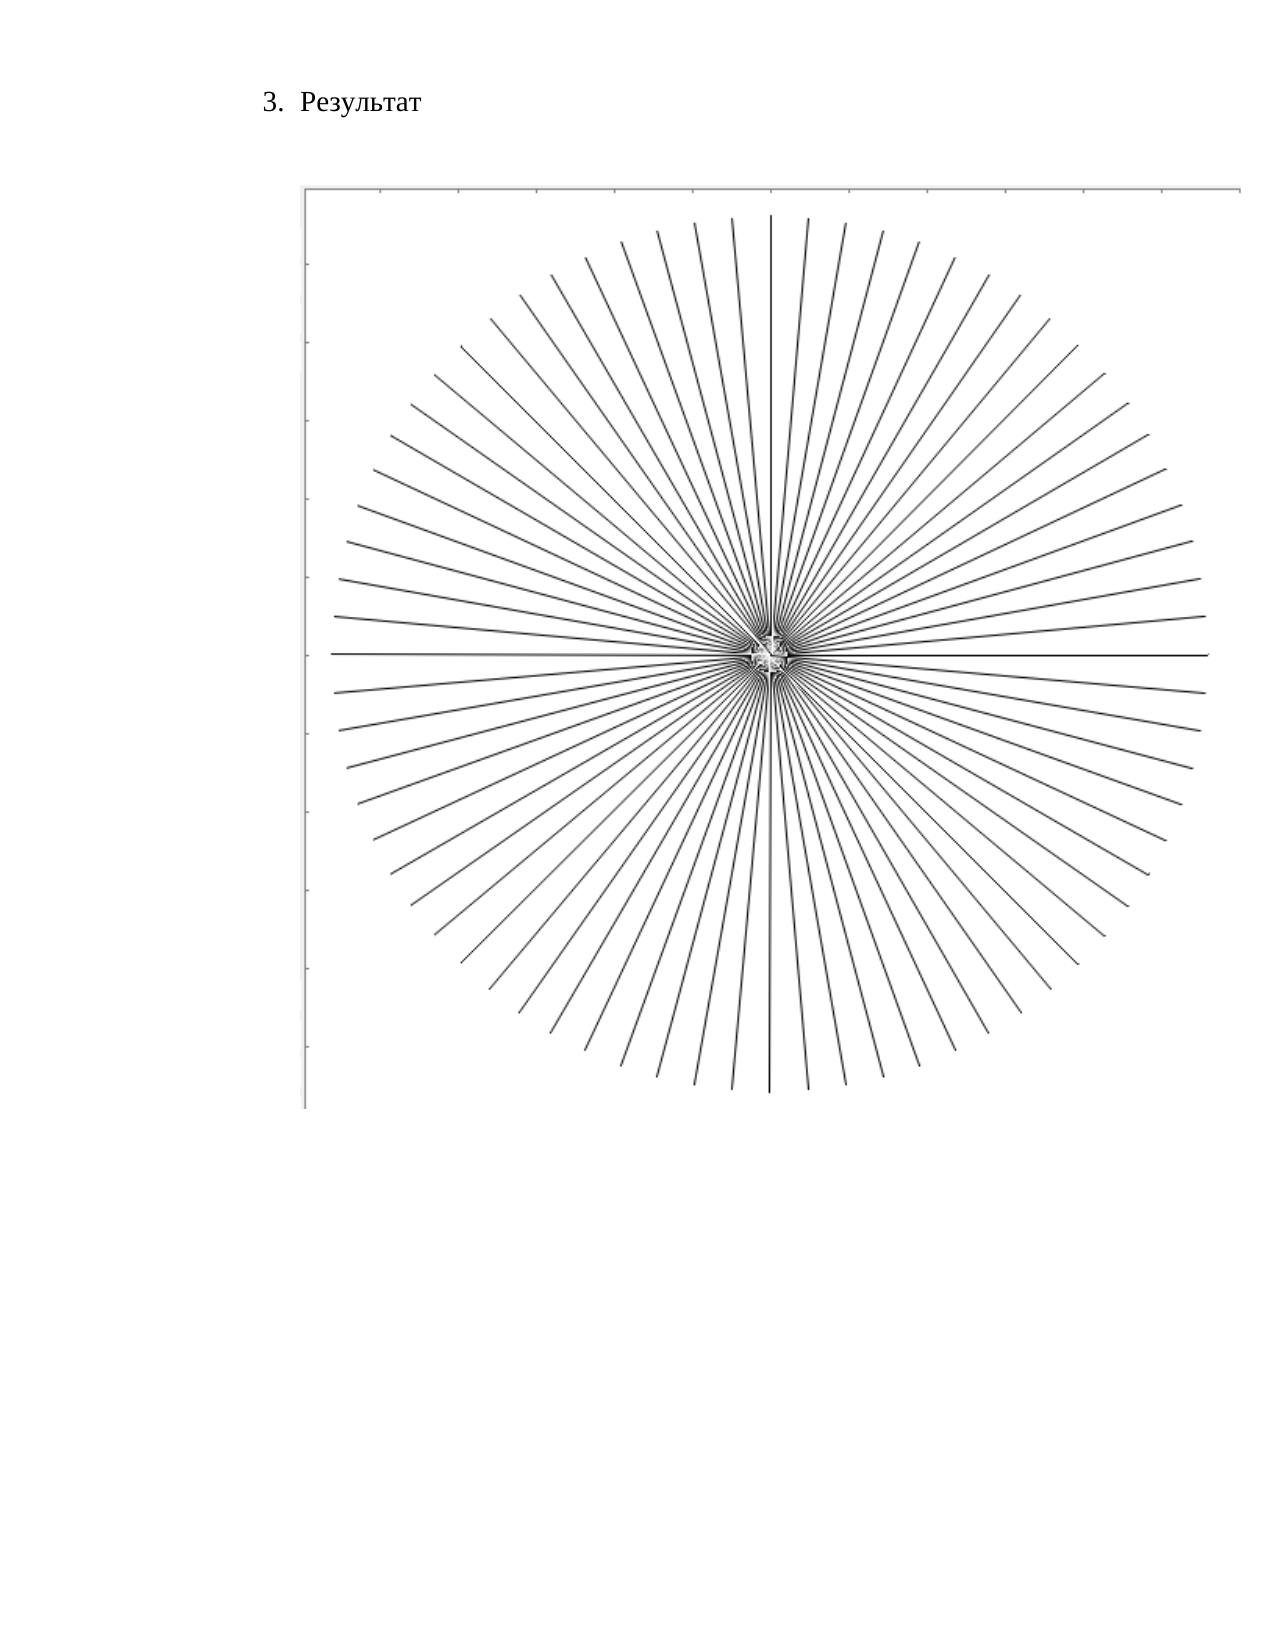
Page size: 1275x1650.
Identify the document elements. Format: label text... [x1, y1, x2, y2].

list Результат [262, 84, 1125, 118]
picture [300, 185, 1241, 1109]
